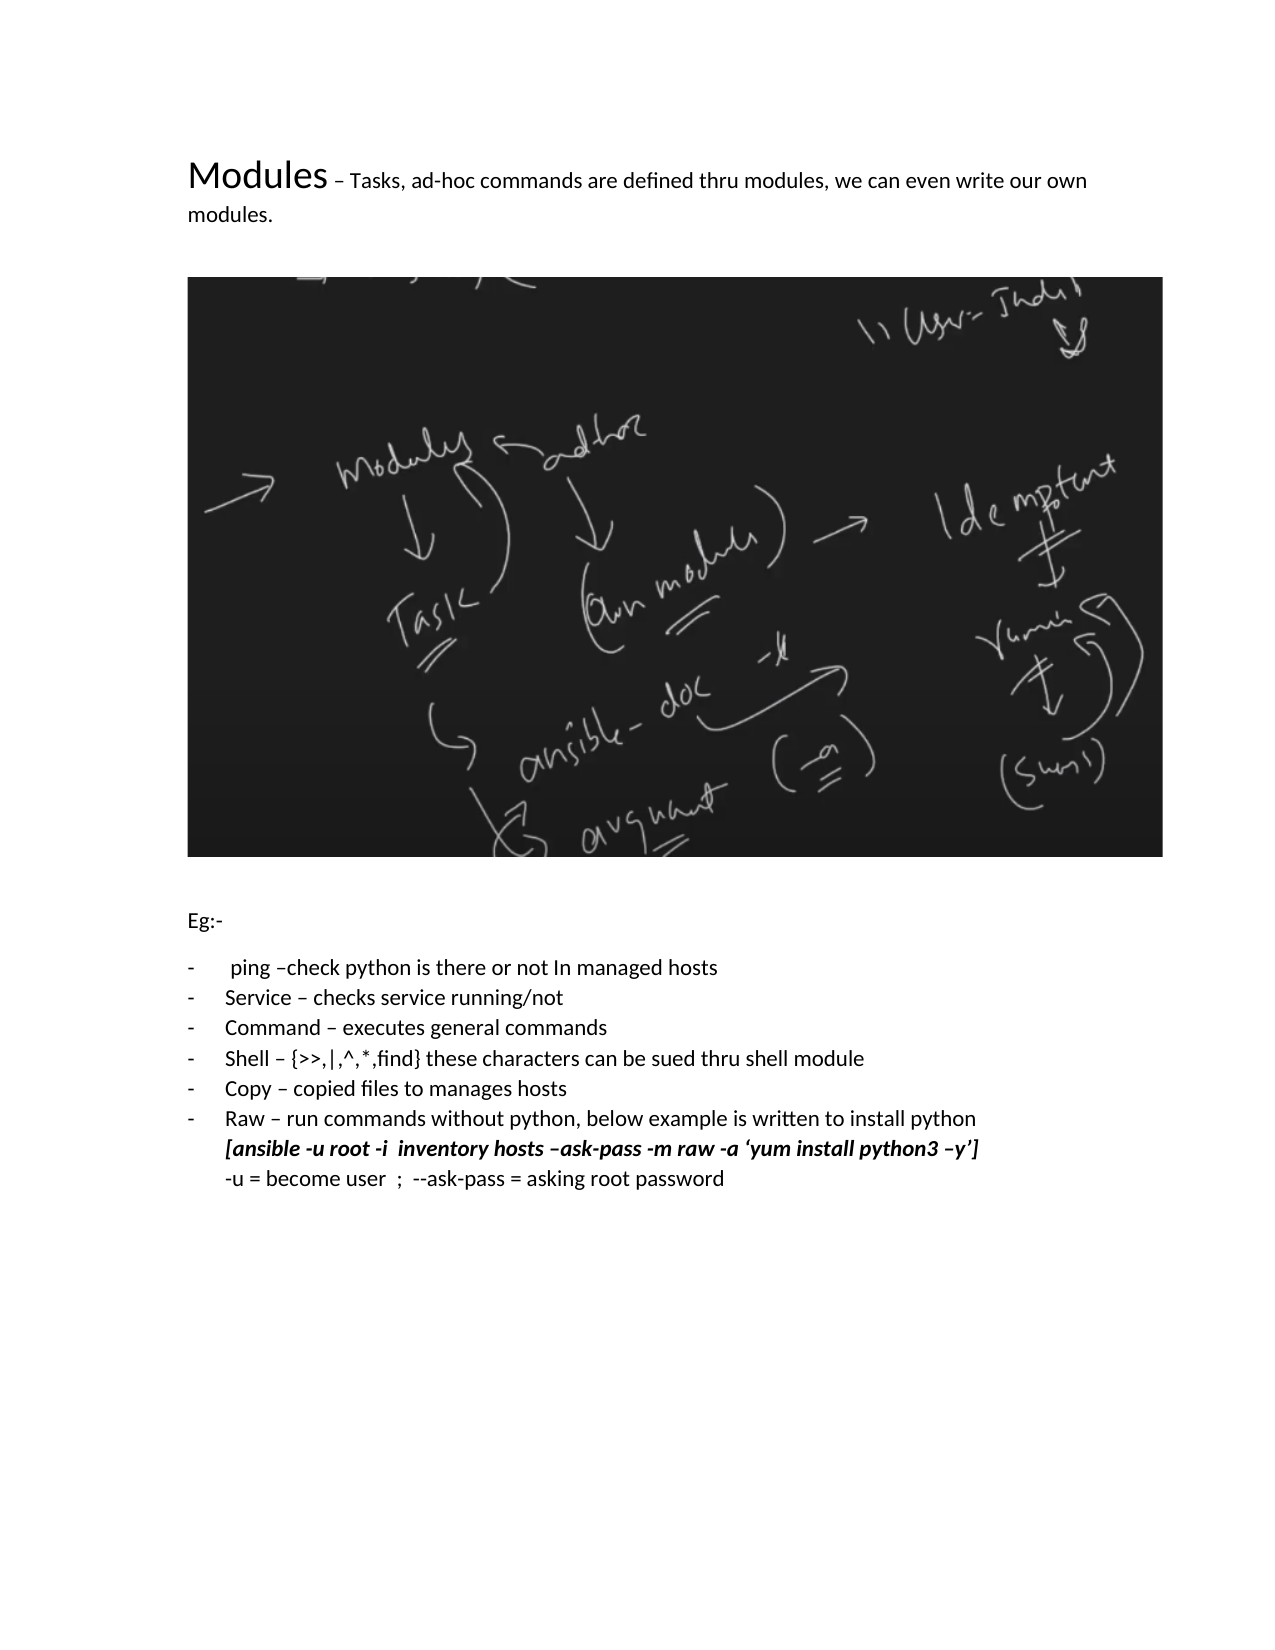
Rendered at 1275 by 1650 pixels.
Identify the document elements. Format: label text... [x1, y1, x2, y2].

list [ansible -u root -i inventory hosts –ask-pass -m raw -a ‘yum install python3 –y’] [225, 1134, 1125, 1162]
picture [187, 277, 1163, 857]
list Shell – {>>,|,^,*,find} these characters can be sued thru shell module [187, 1044, 1125, 1072]
list ping –check python is there or not In managed hosts [187, 953, 1125, 981]
text Modules – Tasks, ad-hoc commands are defined thru modules, we can even write our own modules. [187, 150, 1125, 228]
list Copy – copied files to manages hosts [187, 1074, 1125, 1102]
text Eg:- [187, 906, 1125, 934]
list Raw – run commands without python, below example is written to install python [187, 1104, 1125, 1132]
list Service – checks service running/not [187, 983, 1125, 1011]
list -u = become user ; --ask-pass = asking root password [225, 1164, 1125, 1192]
list Command – executes general commands [187, 1013, 1125, 1041]
